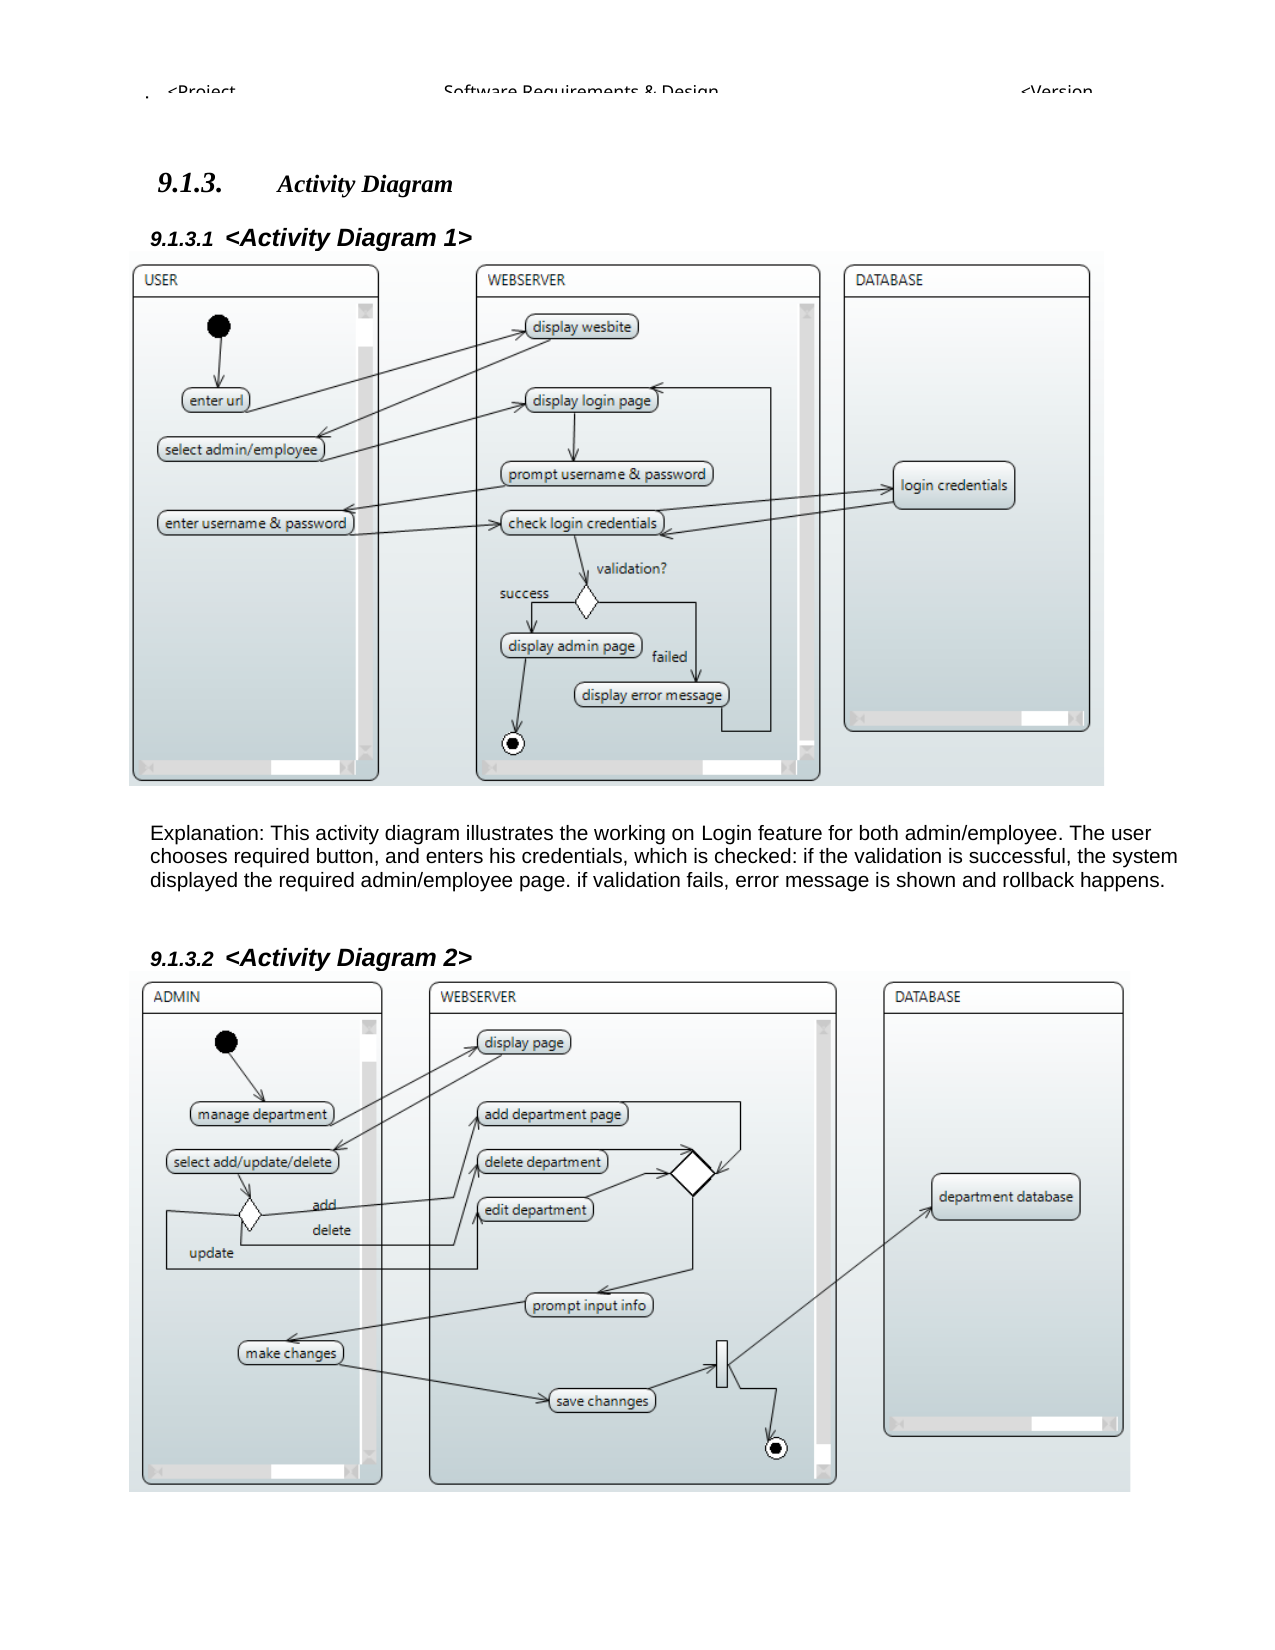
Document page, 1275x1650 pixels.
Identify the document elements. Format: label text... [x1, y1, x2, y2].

subtitle Activity Diagram [157, 165, 1196, 198]
list <Activity Diagram 1> [150, 223, 1196, 252]
picture [129, 251, 1105, 786]
text Explanation: This activity diagram illustrates the working on Login feature for both admin/employee. The user chooses required button, and enters his credentials, which is checked: if the validation is successful, the system displayed the required admin/employee page. if validation fails, error message is shown and rollback happens. [150, 820, 1196, 892]
list <Activity Diagram 2> [150, 943, 1196, 972]
picture [129, 971, 1131, 1492]
